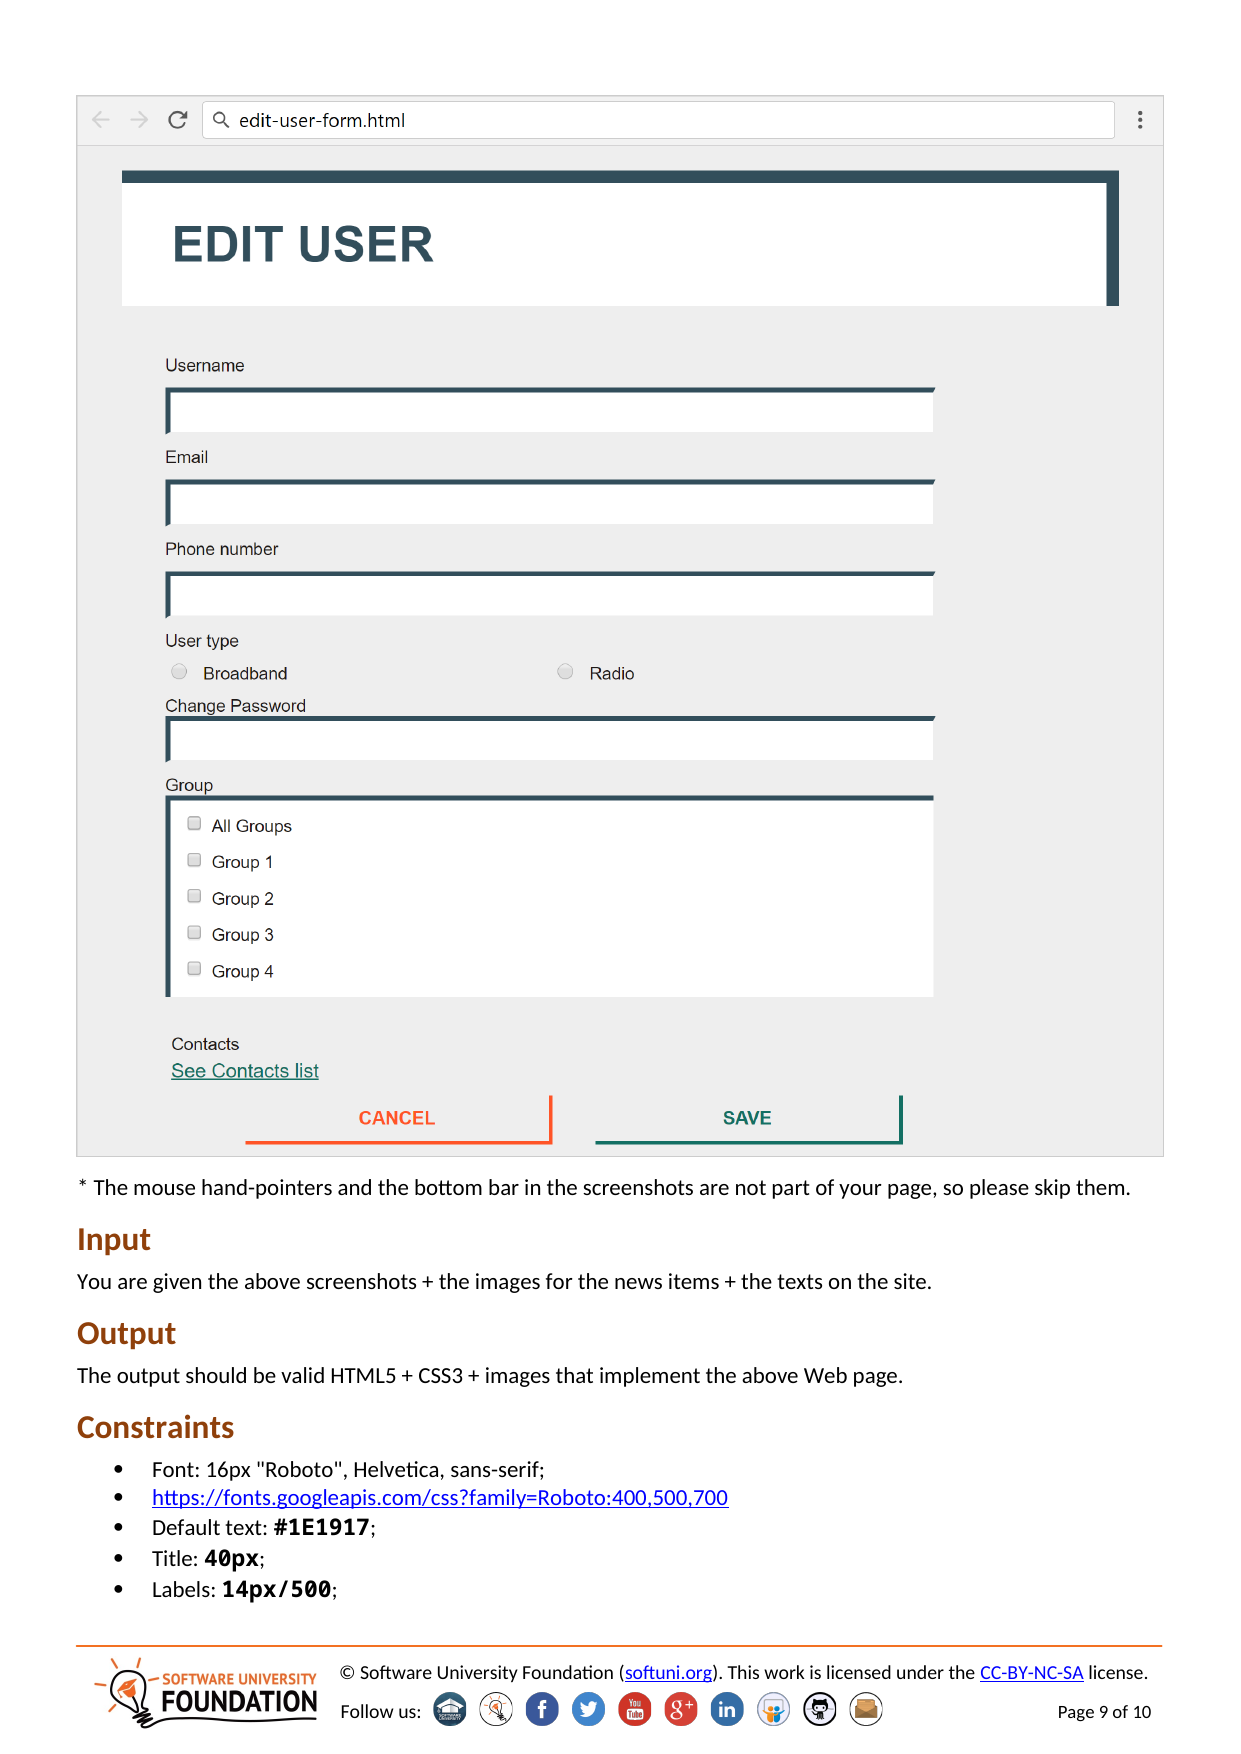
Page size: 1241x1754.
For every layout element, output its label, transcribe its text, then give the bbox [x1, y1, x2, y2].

list Title: 40px; [114, 1542, 1163, 1573]
picture [433, 1692, 467, 1726]
subtitle Input [77, 1218, 1163, 1259]
subtitle Output [77, 1312, 1163, 1353]
list https://fonts.googleapis.com/css?family=Roboto:400,500,700 [114, 1483, 1163, 1511]
list Default text: #1E1917; [114, 1511, 1163, 1542]
subtitle Constraints [77, 1406, 1163, 1446]
list Font: 16px "Roboto", Helvetica, sans-serif; [114, 1455, 1163, 1483]
picture [803, 1692, 837, 1726]
picture [618, 1692, 652, 1726]
list Labels: 14px/500; [114, 1573, 1163, 1604]
text * The mouse hand-pointers and the bottom bar in the screenshots are not part of your page, so please skip them. [77, 1173, 1163, 1201]
picture [664, 1692, 698, 1726]
picture [710, 1692, 744, 1726]
text The output should be valid HTML5 + CSS3 + images that implement the above Web page. [77, 1361, 1163, 1389]
picture [76, 95, 1164, 1157]
picture [479, 1692, 513, 1726]
picture [525, 1692, 559, 1726]
picture [93, 1656, 317, 1729]
text You are given the above screenshots + the images for the news items + the texts on the site. [77, 1267, 1163, 1295]
picture [849, 1692, 883, 1726]
picture [572, 1692, 605, 1726]
picture [757, 1692, 790, 1726]
